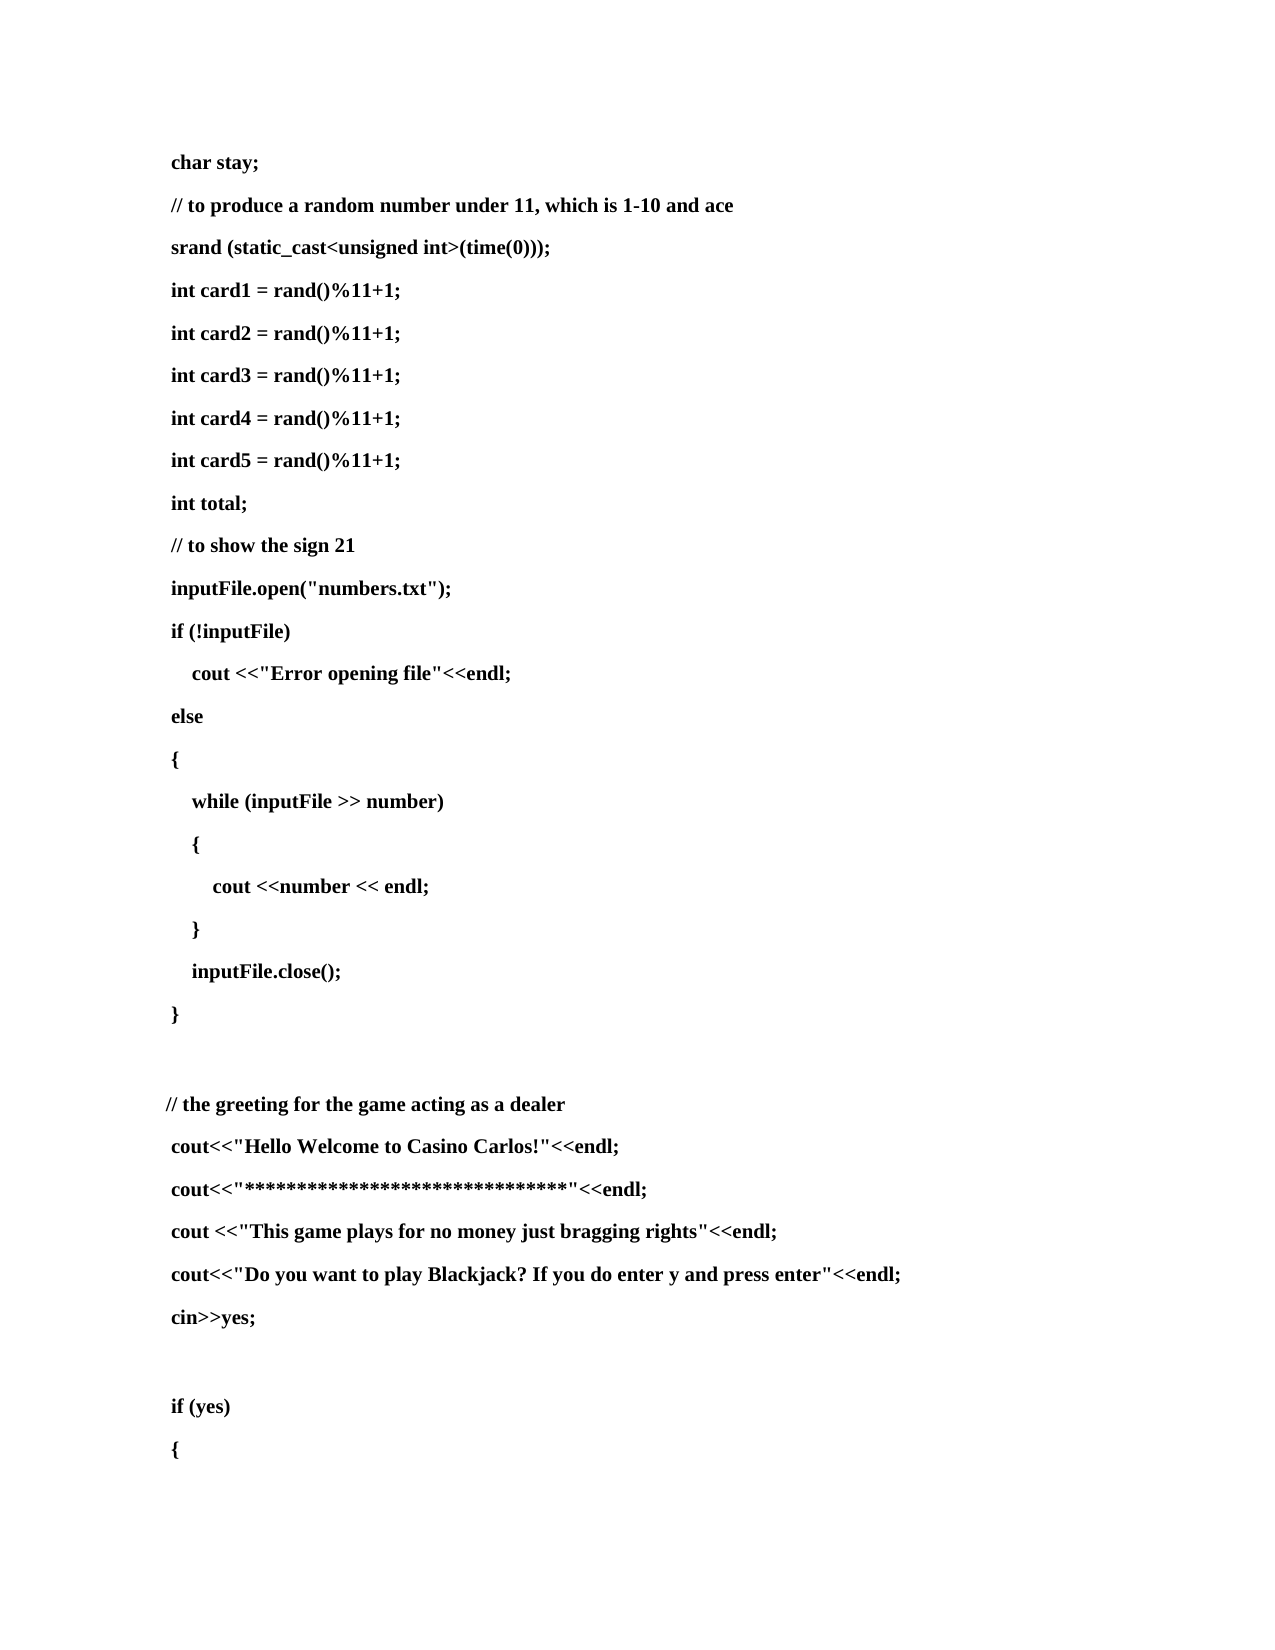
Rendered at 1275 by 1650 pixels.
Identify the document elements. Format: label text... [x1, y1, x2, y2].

text cout <<"This game plays for no money just bragging rights"<<endl; [150, 1219, 1125, 1243]
text int total; [150, 491, 1125, 515]
text // to show the sign 21 [150, 533, 1125, 557]
text { [150, 1437, 1125, 1461]
text int card1 = rand()%11+1; [150, 278, 1125, 302]
text int card2 = rand()%11+1; [150, 320, 1125, 344]
text int card4 = rand()%11+1; [150, 406, 1125, 430]
text cout<<"*******************************"<<endl; [150, 1177, 1125, 1201]
text // to produce a random number under 11, which is 1-10 and ace [150, 193, 1125, 217]
text else [150, 704, 1125, 728]
text inputFile.open("numbers.txt"); [150, 576, 1125, 600]
text cout<<"Do you want to play Blackjack? If you do enter y and press enter"<<endl; [150, 1262, 1125, 1286]
text inputFile.close(); [150, 959, 1125, 983]
text cout <<"Error opening file"<<endl; [150, 661, 1125, 685]
text } [150, 1002, 1125, 1026]
text while (inputFile >> number) [150, 789, 1125, 813]
text cout <<number << endl; [150, 874, 1125, 898]
text cout<<"Hello Welcome to Casino Carlos!"<<endl; [150, 1134, 1125, 1158]
text char stay; [150, 150, 1125, 174]
text int card3 = rand()%11+1; [150, 363, 1125, 387]
text { [150, 746, 1125, 771]
text { [150, 832, 1125, 856]
text if (!inputFile) [150, 619, 1125, 643]
text // the greeting for the game acting as a dealer [150, 1092, 1125, 1116]
text } [150, 917, 1125, 941]
text srand (static_cast<unsigned int>(time(0))); [150, 235, 1125, 259]
text int card5 = rand()%11+1; [150, 448, 1125, 472]
text if (yes) [150, 1394, 1125, 1418]
text cin>>yes; [150, 1304, 1125, 1329]
